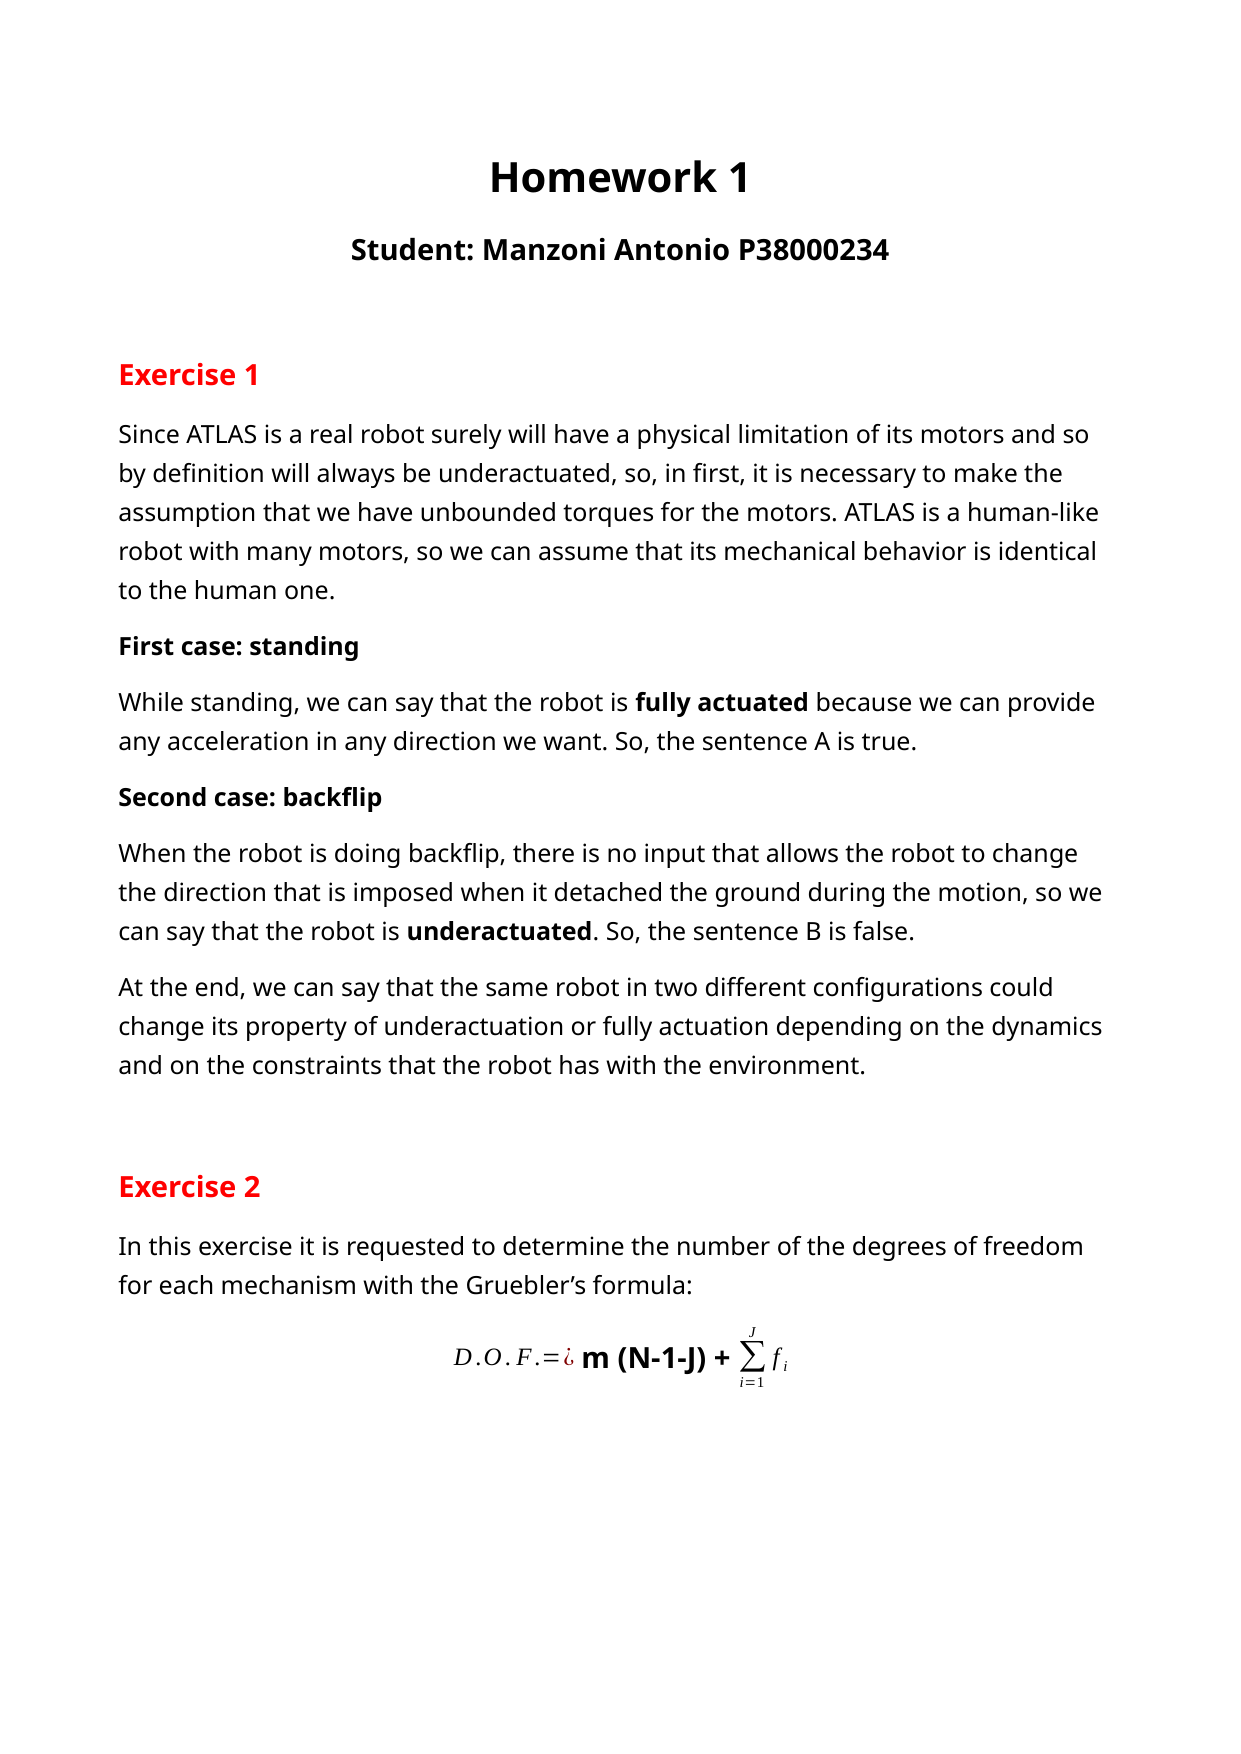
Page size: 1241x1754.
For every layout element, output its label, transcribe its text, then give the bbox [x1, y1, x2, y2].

text In this exercise it is requested to determine the number of the degrees of freedom for each mechanism with the Gruebler’s formula: [118, 1228, 1122, 1302]
text Exercise 1 [118, 354, 1122, 394]
text Exercise 2 [118, 1166, 1122, 1206]
text Since ATLAS is a real robot surely will have a physical limitation of its motors and so by definition will always be underactuated, so, in first, it is necessary to make the assumption that we have unbounded torques for the motors. ATLAS is a human-like robot with many motors, so we can assume that its mechanical behavior is identical to the human one. [118, 416, 1122, 607]
text m (N-1-J) + [118, 1323, 1122, 1391]
text Second case: backflip [118, 780, 1122, 814]
text First case: standing [118, 629, 1122, 663]
text While standing, we can say that the robot is fully actuated because we can provide any acceleration in any direction we want. So, the sentence A is true. [118, 685, 1122, 758]
text Homework 1 [118, 148, 1122, 204]
text When the robot is doing backflip, there is no input that allows the robot to change the direction that is imposed when it detached the ground during the motion, so we can say that the robot is underactuated. So, the sentence B is false. [118, 836, 1122, 948]
text At the end, we can say that the same robot in two different configurations could change its property of underactuation or fully actuation depending on the dynamics and on the constraints that the robot has with the environment. [118, 970, 1122, 1082]
text Student: Manzoni Antonio P38000234 [118, 229, 1122, 269]
